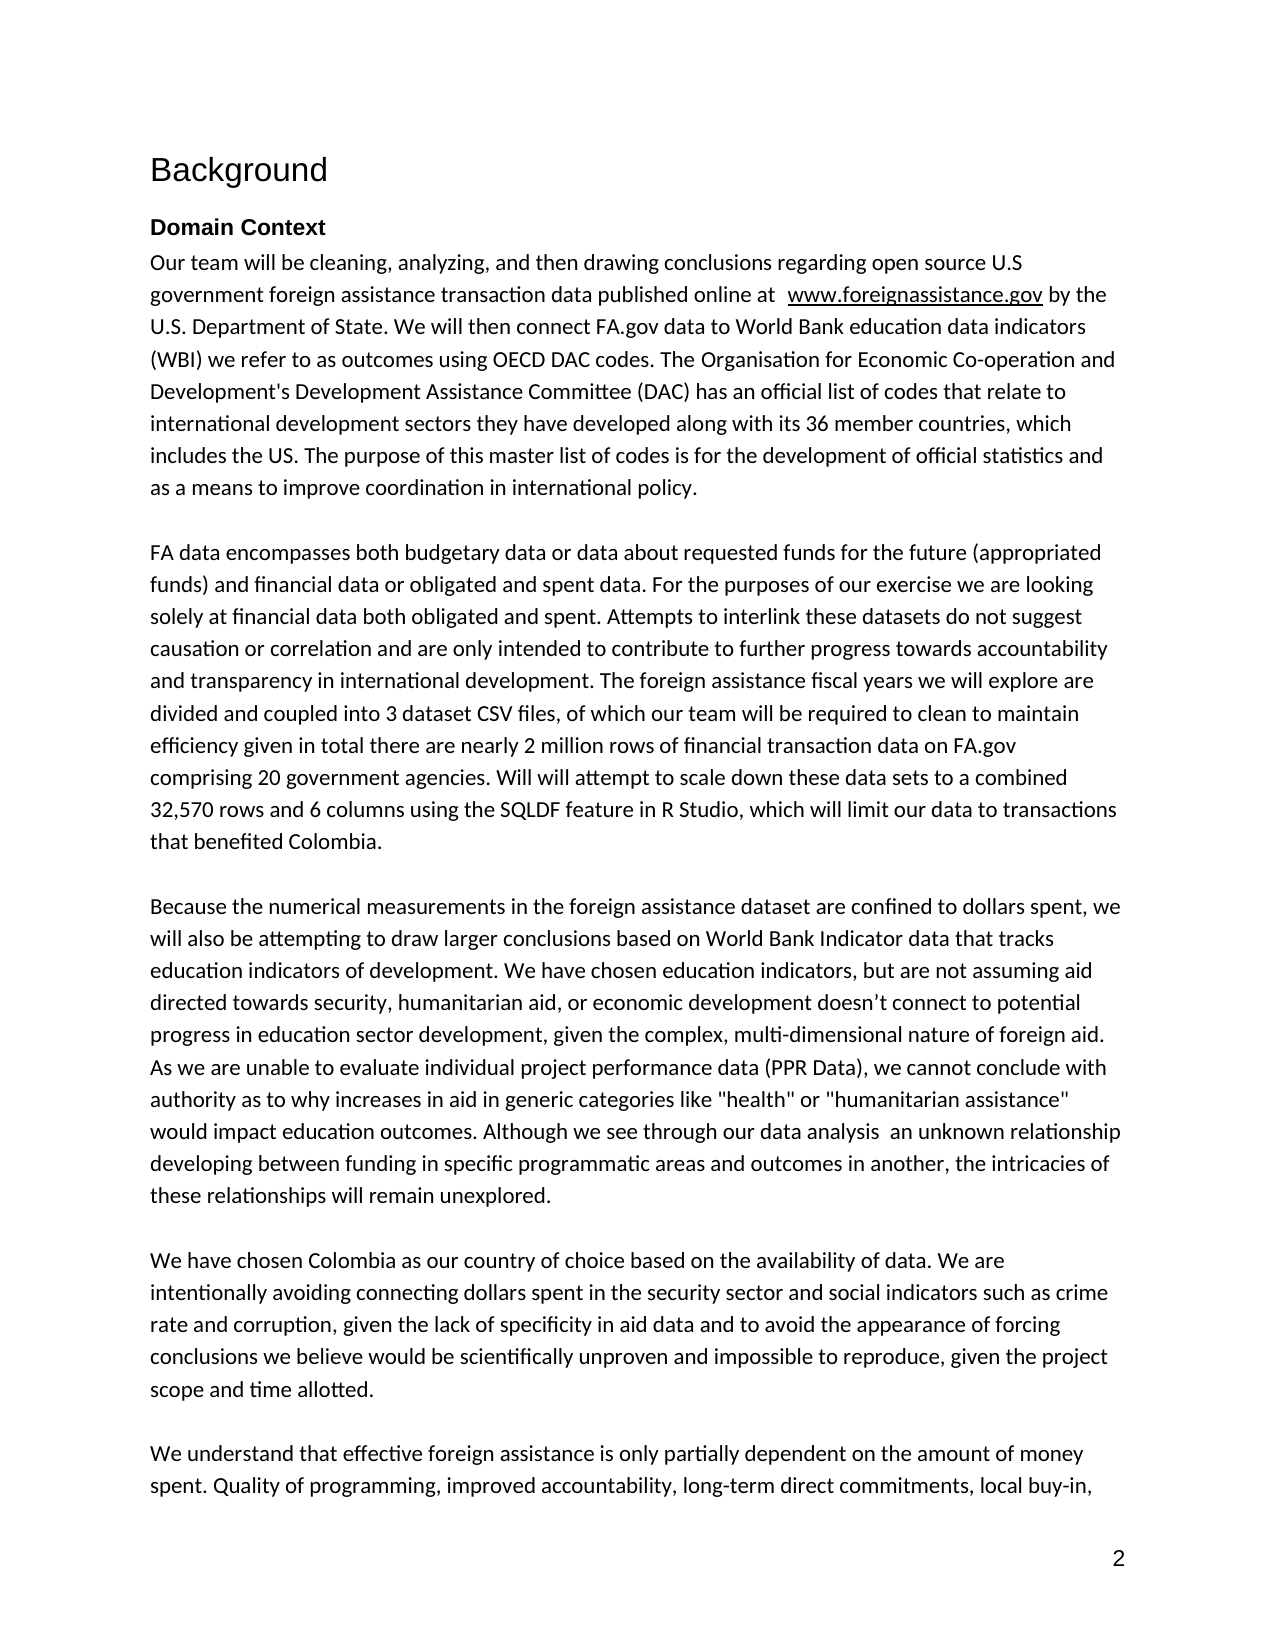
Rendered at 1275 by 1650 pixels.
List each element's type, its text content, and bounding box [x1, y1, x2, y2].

subtitle Background [150, 150, 1125, 188]
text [150, 1439, 1125, 1499]
text We have chosen Colombia as our country of choice based on the availability of data. We are intentionally avoiding connecting dollars spent in the security sector and social indicators such as crime rate and corruption, given the lack of specificity in aid data and to avoid the appearance of forcing conclusions we believe would be scientifically unproven and impossible to reproduce, given the project scope and time allotted. [150, 1246, 1125, 1403]
text FA data encompasses both budgetary data or data about requested funds for the future (appropriated funds) and financial data or obligated and spent data. For the purposes of our exercise we are looking solely at financial data both obligated and spent. Attempts to interlink these datasets do not suggest causation or correlation and are only intended to contribute to further progress towards accountability and transparency in international development. The foreign assistance fiscal years we will explore are divided and coupled into 3 dataset CSV files, of which our team will be required to clean to maintain efficiency given in total there are nearly 2 million rows of financial transaction data on FA.gov comprising 20 government agencies. Will will attempt to scale down these data sets to a combined 32,570 rows and 6 columns using the SQLDF feature in R Studio, which will limit our data to transactions that benefited Colombia. [150, 538, 1125, 856]
text Our team will be cleaning, analyzing, and then drawing conclusions regarding open source U.S government foreign assistance transaction data published online at www.foreignassistance.gov by the U.S. Department of State. We will then connect FA.gov data to World Bank education data indicators (WBI) we refer to as outcomes using OECD DAC codes. The Organisation for Economic Co-operation and Development's Development Assistance Committee (DAC) has an official list of codes that relate to international development sectors they have developed along with its 36 member countries, which includes the US. The purpose of this master list of codes is for the development of official statistics and as a means to improve coordination in international policy. [150, 248, 1125, 501]
subtitle Domain Context [150, 213, 1125, 240]
text Because the numerical measurements in the foreign assistance dataset are confined to dollars spent, we will also be attempting to draw larger conclusions based on World Bank Indicator data that tracks education indicators of development. We have chosen education indicators, but are not assuming aid directed towards security, humanitarian aid, or economic development doesn’t connect to potential progress in education sector development, given the complex, multi-dimensional nature of foreign aid. As we are unable to evaluate individual project performance data (PPR Data), we cannot conclude with authority as to why increases in aid in generic categories like "health" or "humanitarian assistance" would impact education outcomes. Although we see through our data analysis an unknown relationship developing between funding in specific programmatic areas and outcomes in another, the intricacies of these relationships will remain unexplored. [150, 892, 1125, 1209]
